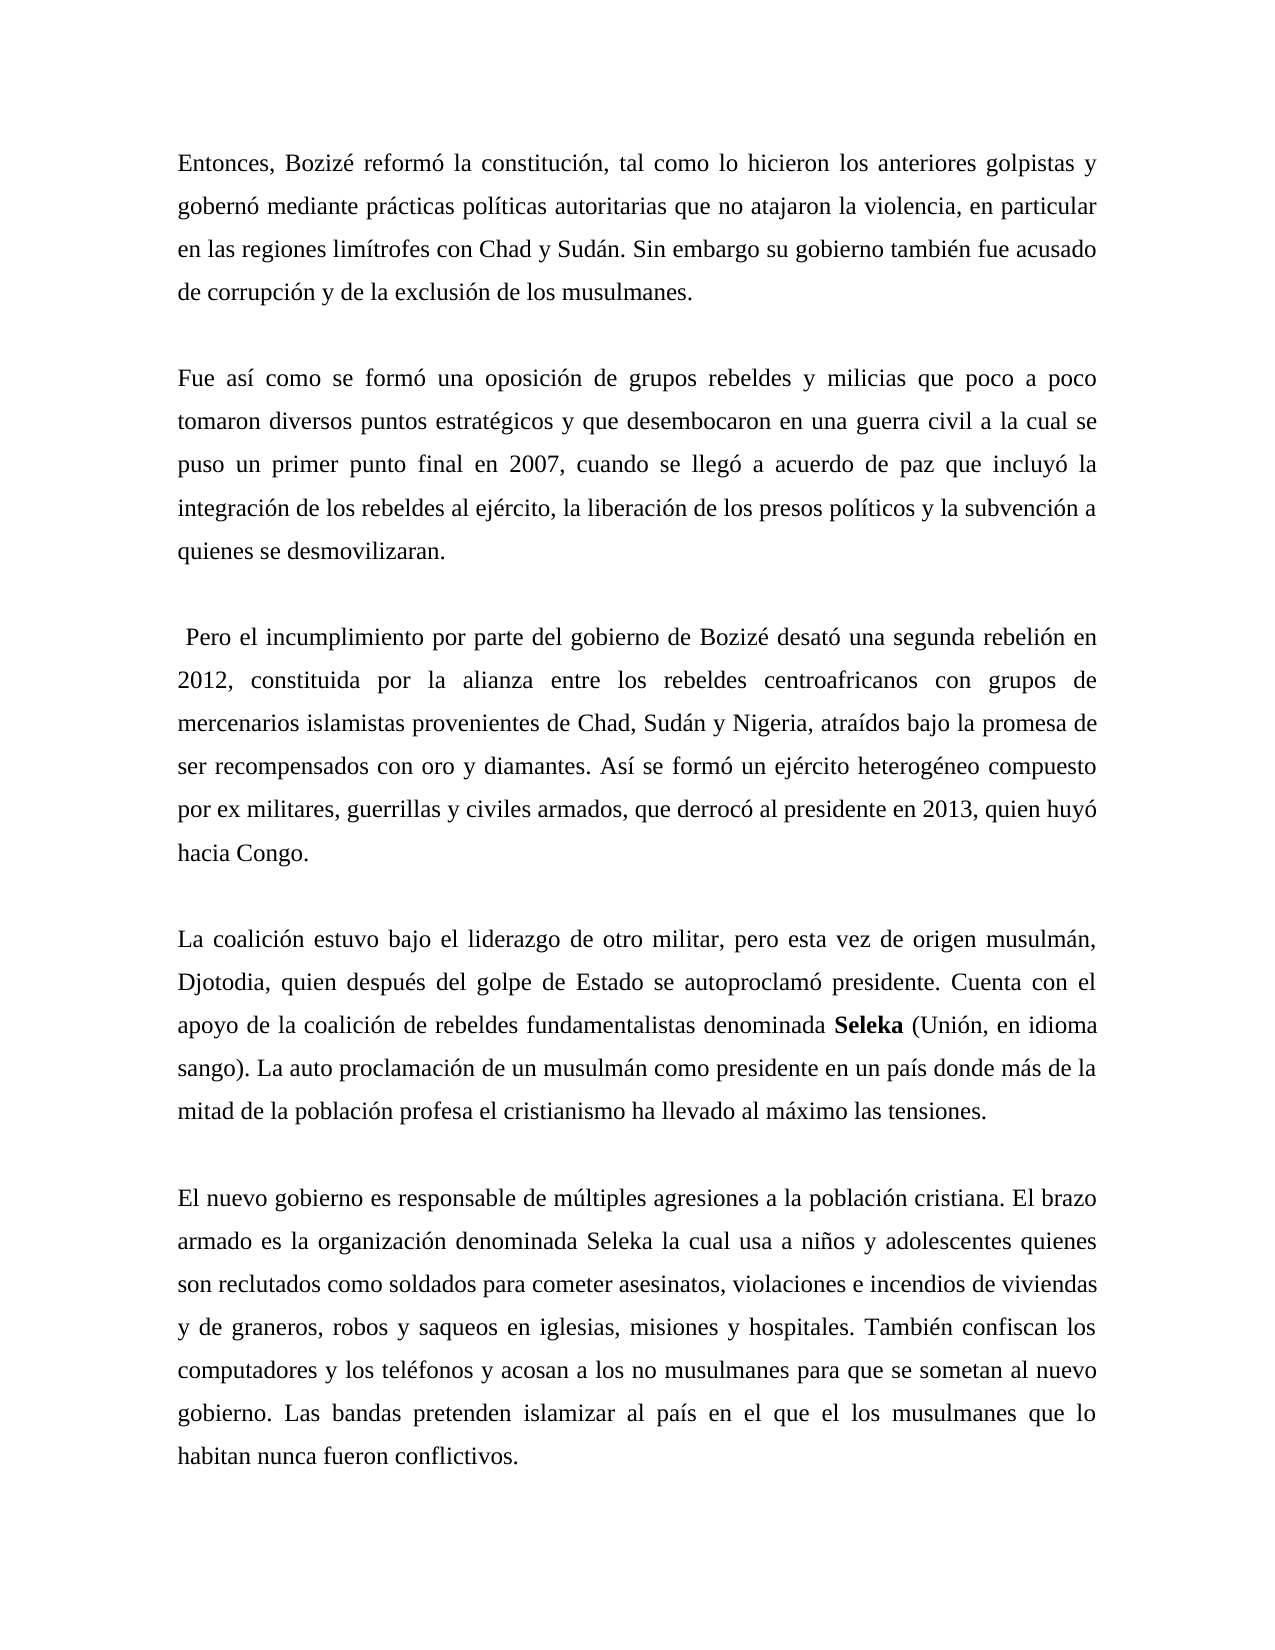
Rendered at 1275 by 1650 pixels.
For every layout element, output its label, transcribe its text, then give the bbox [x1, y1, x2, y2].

text Pero el incumplimiento por parte del gobierno de Bozizé desató una segunda rebelión en 2012, constituida por la alianza entre los rebeldes centroafricanos con grupos de mercenarios islamistas provenientes de Chad, Sudán y Nigeria, atraídos bajo la promesa de ser recompensados con oro y diamantes. Así se formó un ejército heterogéneo compuesto por ex militares, guerrillas y civiles armados, que derrocó al presidente en 2013, quien huyó hacia Congo. [177, 622, 1098, 866]
text La coalición estuvo bajo el liderazgo de otro militar, pero esta vez de origen musulmán, Djotodia, quien después del golpe de Estado se autoproclamó presidente. Cuenta con el apoyo de la coalición de rebeldes fundamentalistas denominada Seleka (Unión, en idioma sango). La auto proclamación de un musulmán como presidente en un país donde más de la mitad de la población profesa el cristianismo ha llevado al máximo las tensiones. [177, 924, 1098, 1125]
text El nuevo gobierno es responsable de múltiples agresiones a la población cristiana. El brazo armado es la organización denominada Seleka la cual usa a niños y adolescentes quienes son reclutados como soldados para cometer asesinatos, violaciones e incendios de viviendas y de graneros, robos y saqueos en iglesias, misiones y hospitales. También confiscan los computadores y los teléfonos y acosan a los no musulmanes para que se sometan al nuevo gobierno. Las bandas pretenden islamizar al país en el que el los musulmanes que lo habitan nunca fueron conflictivos. [177, 1183, 1098, 1470]
text Entonces, Bozizé reformó la constitución, tal como lo hicieron los anteriores golpistas y gobernó mediante prácticas políticas autoritarias que no atajaron la violencia, en particular en las regiones limítrofes con Chad y Sudán. Sin embargo su gobierno también fue acusado de corrupción y de la exclusión de los musulmanes. [177, 148, 1098, 306]
text Fue así como se formó una oposición de grupos rebeldes y milicias que poco a poco tomaron diversos puntos estratégicos y que desembocaron en una guerra civil a la cual se puso un primer punto final en 2007, cuando se llegó a acuerdo de paz que incluyó la integración de los rebeldes al ejército, la liberación de los presos políticos y la subvención a quienes se desmovilizaran. [177, 363, 1098, 564]
